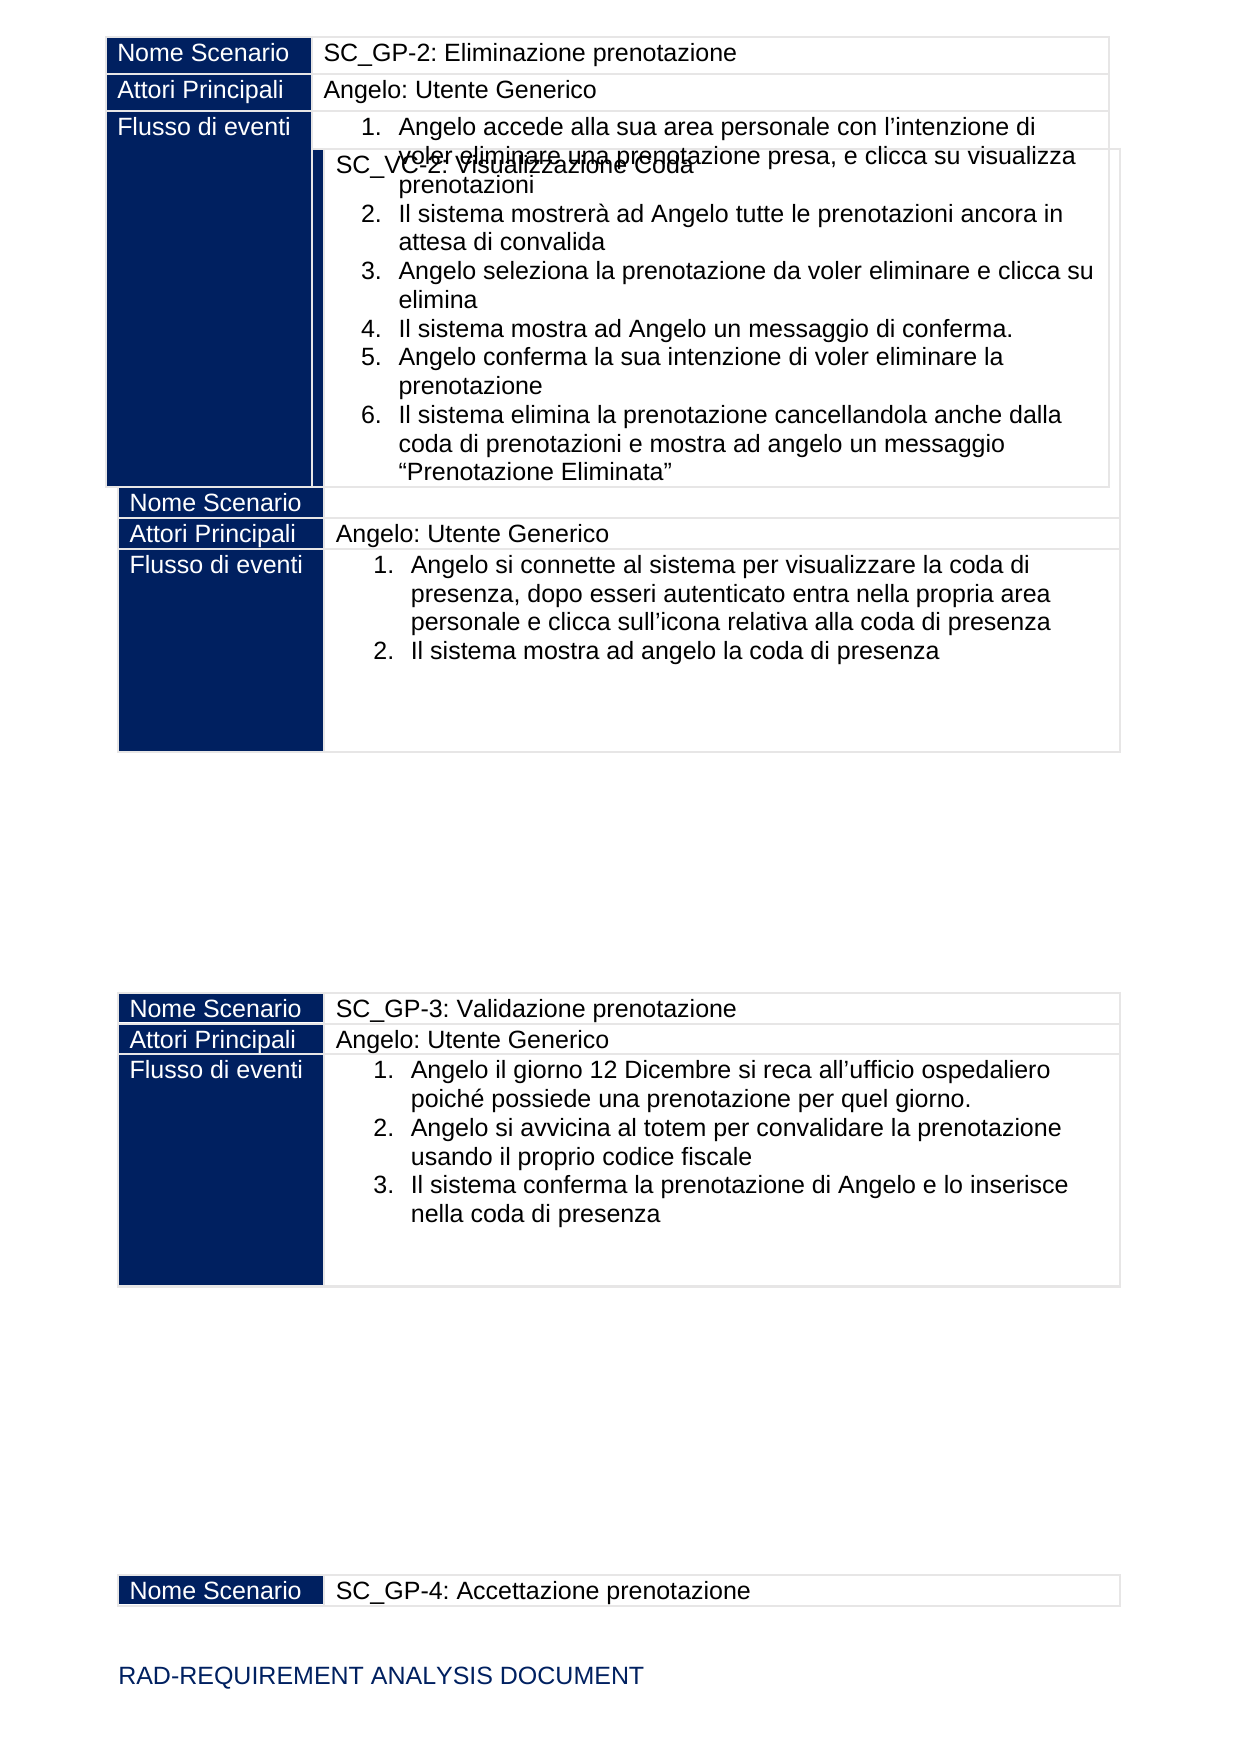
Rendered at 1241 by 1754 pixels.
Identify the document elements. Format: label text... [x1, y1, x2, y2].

table_cell Angelo: Utente Generico [313, 75, 1108, 110]
table_header Nome Scenario [119, 488, 323, 517]
table_header SC_GP-2: Eliminazione prenotazione [313, 38, 1108, 73]
table_cell Flusso di eventi [119, 550, 323, 751]
table_cell Angelo: Utente Generico [325, 1025, 1119, 1053]
table_cell Angelo il giorno 12 Dicembre si reca all’ufficio ospedaliero poiché possiede una prenotazione per quel giorno. Angelo si avvicina al totem per convalidare la prenotazione usando il proprio codice fiscale Il sistema conferma la prenotazione di Angelo e lo inserisce nella coda di presenza [325, 1055, 1119, 1285]
table_header SC_GP-3: Validazione prenotazione [325, 994, 1119, 1022]
table_cell Attori Principali [119, 519, 323, 548]
table_cell Flusso di eventi [107, 112, 311, 486]
table_header Nome Scenario [119, 994, 323, 1022]
table_header Nome Scenario [119, 1576, 323, 1604]
table_cell Angelo accede alla sua area personale con l’intenzione di voler eliminare una prenotazione presa, e clicca su visualizza prenotazioni Il sistema mostrerà ad Angelo tutte le prenotazioni ancora in attesa di convalida Angelo seleziona la prenotazione da voler eliminare e clicca su elimina Il sistema mostra ad Angelo un messaggio di conferma. Angelo conferma la sua intenzione di voler eliminare la prenotazione Il sistema elimina la prenotazione cancellandola anche dalla coda di prenotazioni e mostra ad angelo un messaggio “Prenotazione Eliminata” [313, 112, 1108, 486]
table_header Nome Scenario [107, 38, 311, 73]
table_cell Angelo si connette al sistema per visualizzare la coda di presenza, dopo esseri autenticato entra nella propria area personale e clicca sull’icona relativa alla coda di presenza Il sistema mostra ad angelo la coda di presenza [325, 550, 1119, 751]
table_cell Angelo: Utente Generico [325, 519, 1119, 548]
table_cell Attori Principali [119, 1025, 323, 1053]
table_cell Flusso di eventi [119, 1055, 323, 1285]
table_header SC_GP-4: Accettazione prenotazione [325, 1576, 1119, 1604]
table_cell Attori Principali [107, 75, 311, 110]
table_header SC_VC-2: Visualizzazione Coda [325, 150, 1119, 517]
